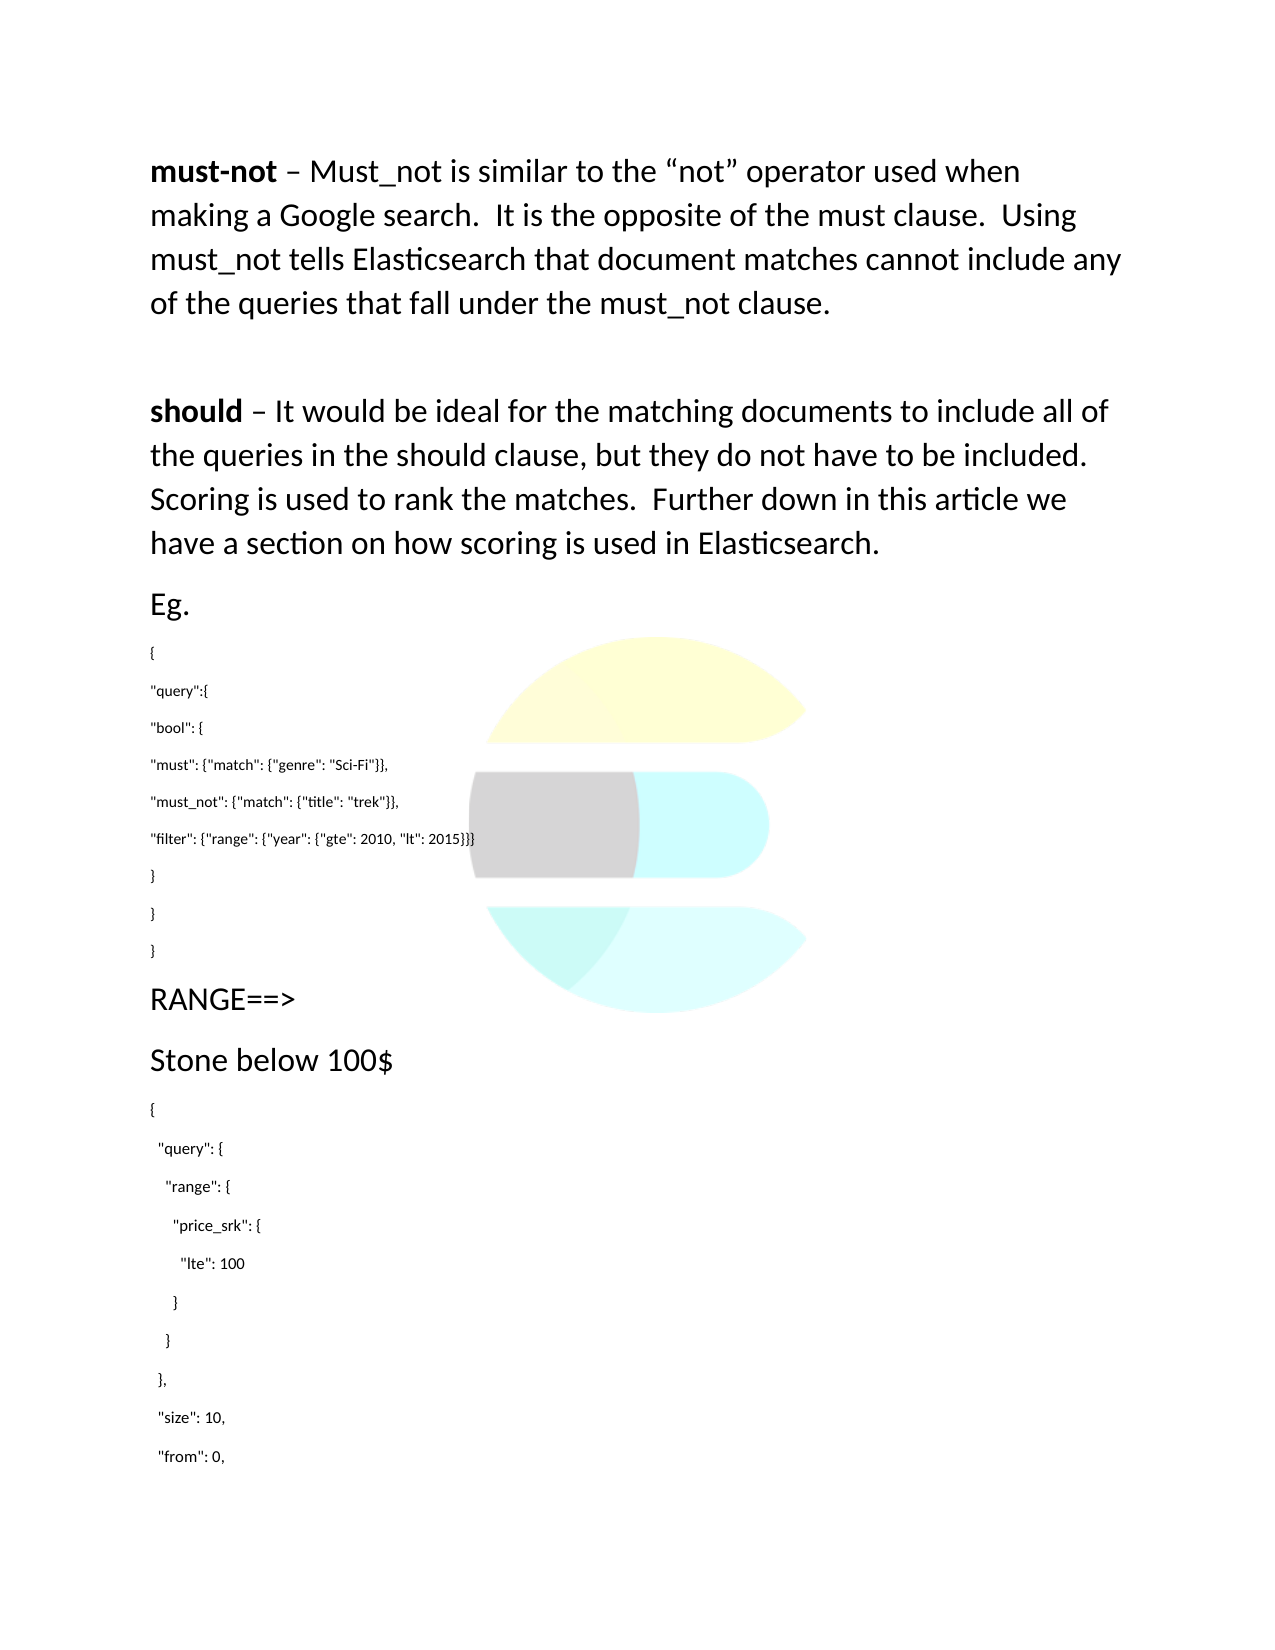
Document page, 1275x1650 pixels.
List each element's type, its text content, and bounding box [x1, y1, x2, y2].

text "must": {"match": {"genre": "Sci-Fi"}}, [150, 755, 1125, 774]
text }, [150, 1369, 1125, 1389]
text Stone below 100$ [150, 1039, 1125, 1079]
text should – It would be ideal for the matching documents to include all of the queries in the should clause, but they do not have to be included. Scoring is used to rank the matches. Further down in this article we have a section on how scoring is used in Elasticsearch. [150, 390, 1125, 563]
text "range": { [150, 1177, 1125, 1197]
text } [150, 1292, 1125, 1312]
text } [150, 941, 1125, 960]
text Eg. [150, 583, 1125, 624]
text "query":{ [150, 681, 1125, 700]
text "from": 0, [150, 1446, 1125, 1467]
text "must_not": {"match": {"title": "trek"}}, [150, 792, 1125, 811]
text "bool": { [150, 718, 1125, 737]
text "lte": 100 [150, 1254, 1125, 1274]
text "price_srk": { [150, 1215, 1125, 1235]
text } [150, 904, 1125, 923]
text RANGE==> [150, 978, 1125, 1019]
text { [150, 1099, 1125, 1120]
text must-not – Must_not is similar to the “not” operator used when making a Google search. It is the opposite of the must clause. Using must_not tells Elasticsearch that document matches cannot include any of the queries that fall under the must_not clause. [150, 150, 1125, 323]
text } [150, 1331, 1125, 1351]
text } [150, 867, 1125, 886]
text "size": 10, [150, 1408, 1125, 1428]
text { [150, 643, 1125, 663]
text "filter": {"range": {"year": {"gte": 2010, "lt": 2015}}} [150, 829, 1125, 848]
text "query": { [150, 1138, 1125, 1158]
